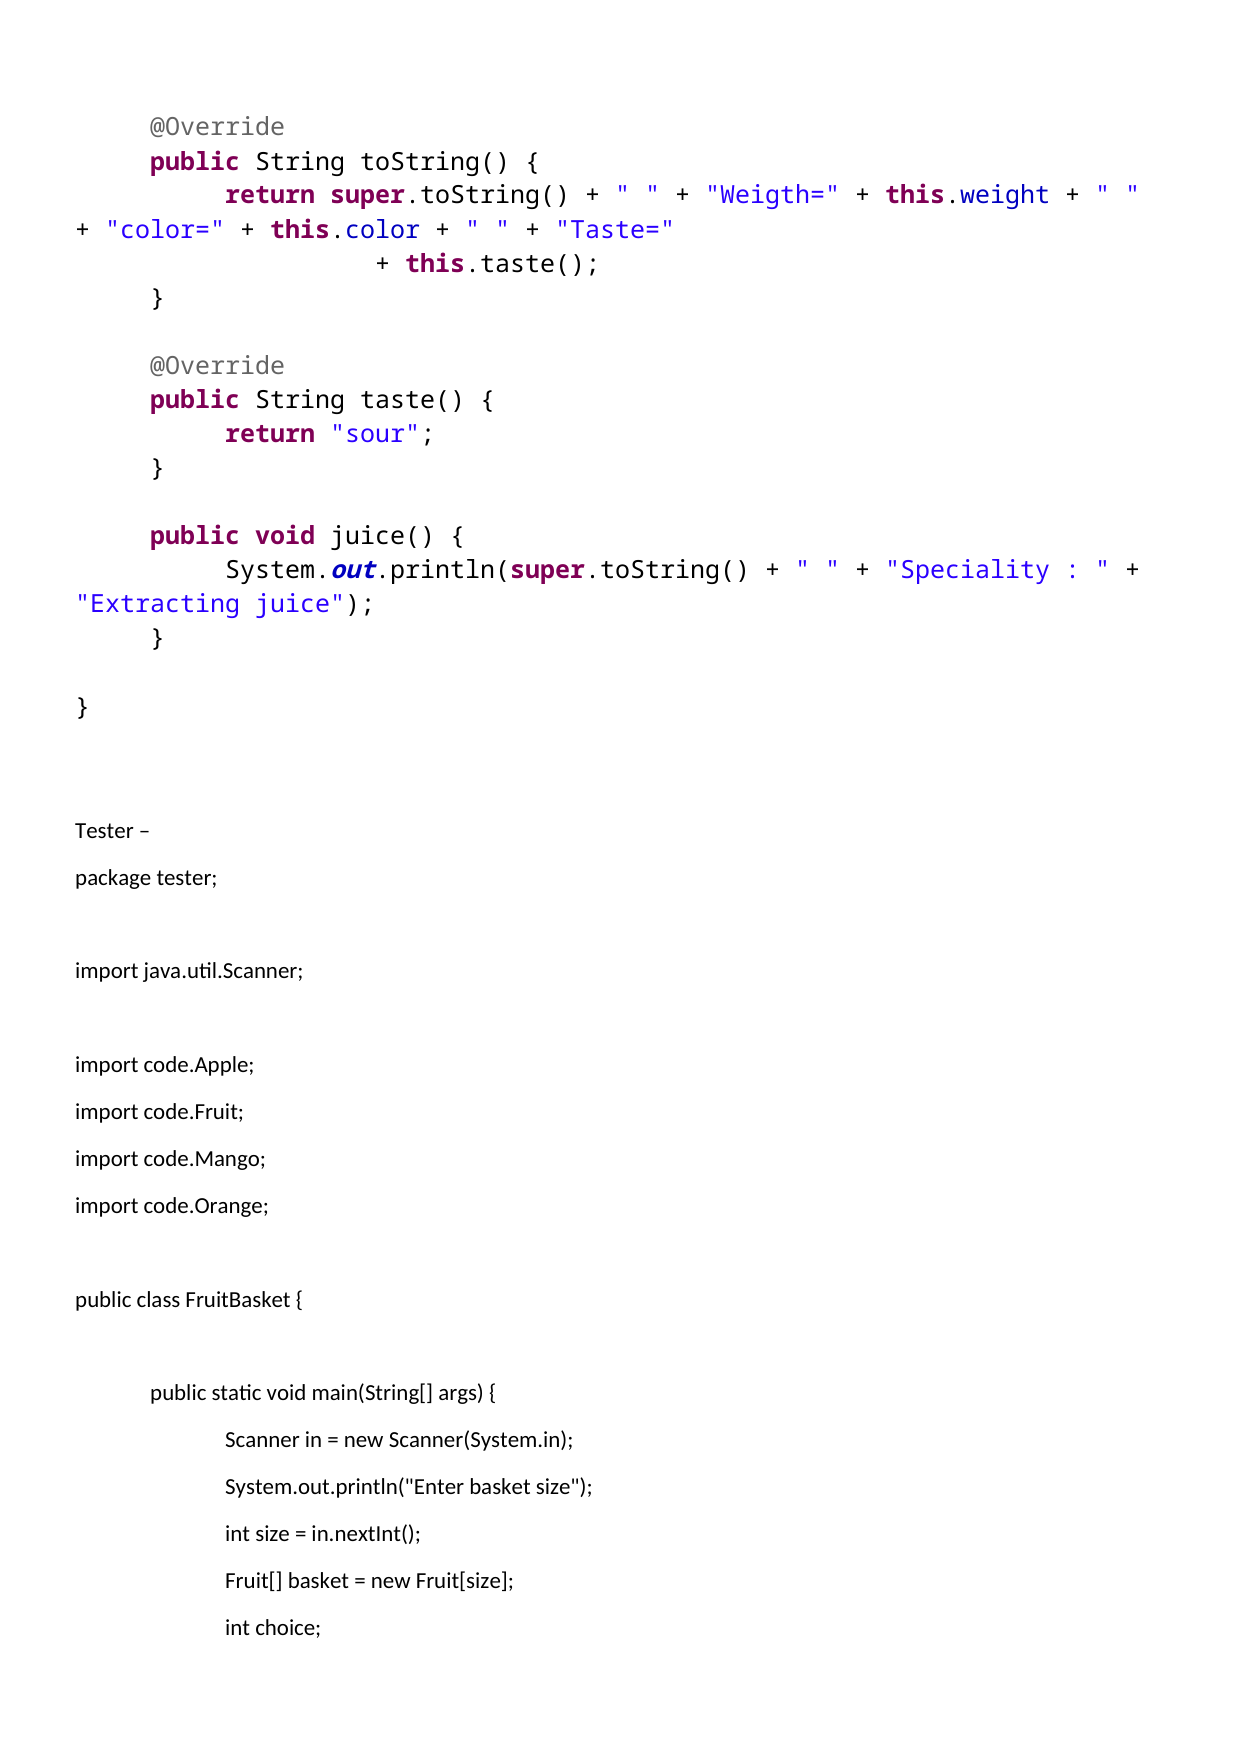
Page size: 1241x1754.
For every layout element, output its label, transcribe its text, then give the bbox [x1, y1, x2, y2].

text } [75, 688, 1165, 722]
text } [75, 620, 1165, 654]
text @Override [75, 347, 1165, 382]
text public String taste() { [75, 382, 1165, 416]
text System.out.println("Enter basket size"); [75, 1472, 1165, 1500]
text public void juice() { [75, 518, 1165, 552]
text System.out.println(super.toString() + " " + "Speciality : " + "Extracting juice"); [75, 552, 1165, 620]
text public class FruitBasket { [75, 1285, 1165, 1313]
text @Override [75, 109, 1165, 143]
text + this.taste(); [75, 245, 1165, 279]
text import code.Fruit; [75, 1097, 1165, 1125]
text int size = in.nextInt(); [75, 1519, 1165, 1547]
text Scanner in = new Scanner(System.in); [75, 1425, 1165, 1453]
text return "sour"; [75, 416, 1165, 450]
text import code.Orange; [75, 1191, 1165, 1219]
text Tester – [75, 816, 1165, 844]
text Fruit[] basket = new Fruit[size]; [75, 1566, 1165, 1594]
text package tester; [75, 863, 1165, 891]
text int choice; [75, 1613, 1165, 1641]
text } [75, 450, 1165, 484]
text import code.Mango; [75, 1144, 1165, 1172]
text import code.Apple; [75, 1050, 1165, 1078]
text return super.toString() + " " + "Weigth=" + this.weight + " " + "color=" + this.color + " " + "Taste=" [75, 177, 1165, 245]
text public String toString() { [75, 143, 1165, 177]
text public static void main(String[] args) { [75, 1378, 1165, 1406]
text import java.util.Scanner; [75, 957, 1165, 984]
text } [75, 279, 1165, 313]
